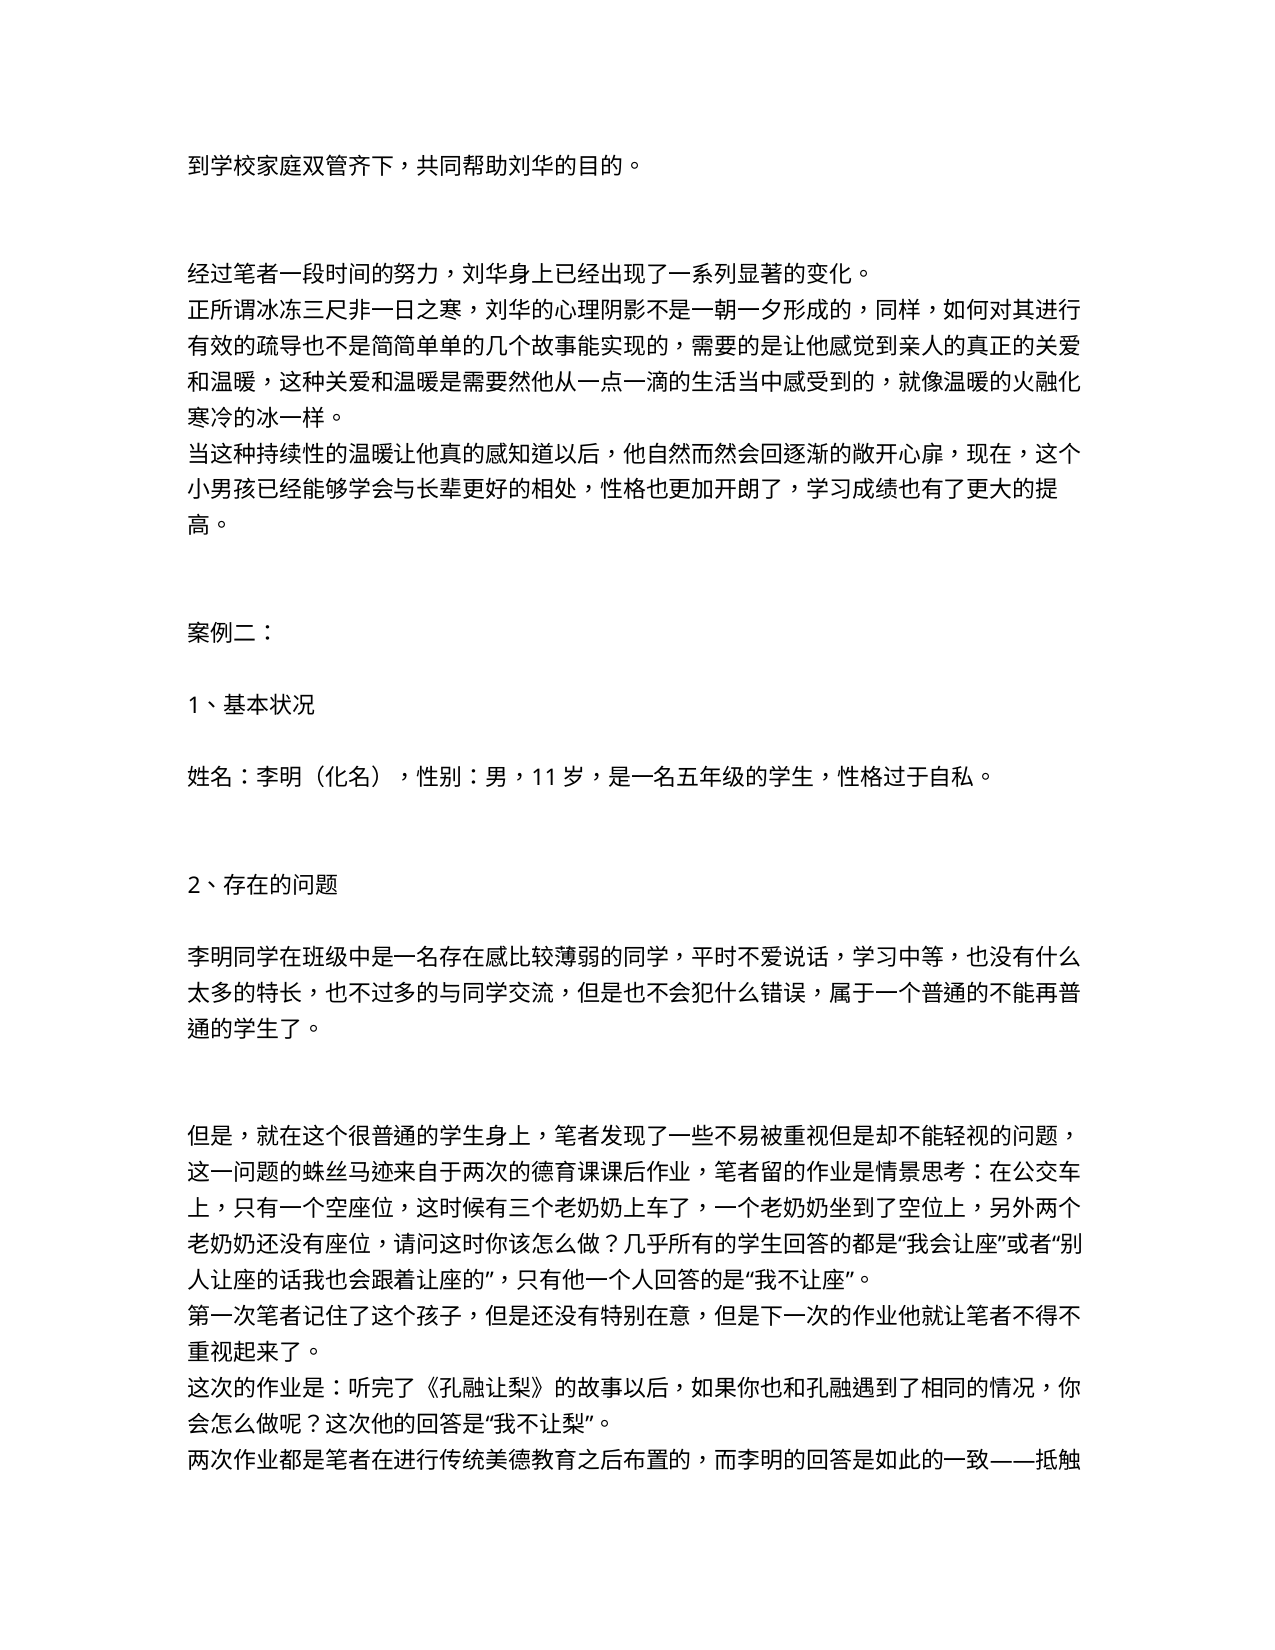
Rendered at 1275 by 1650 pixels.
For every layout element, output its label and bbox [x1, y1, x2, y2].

text [187, 150, 1087, 1475]
